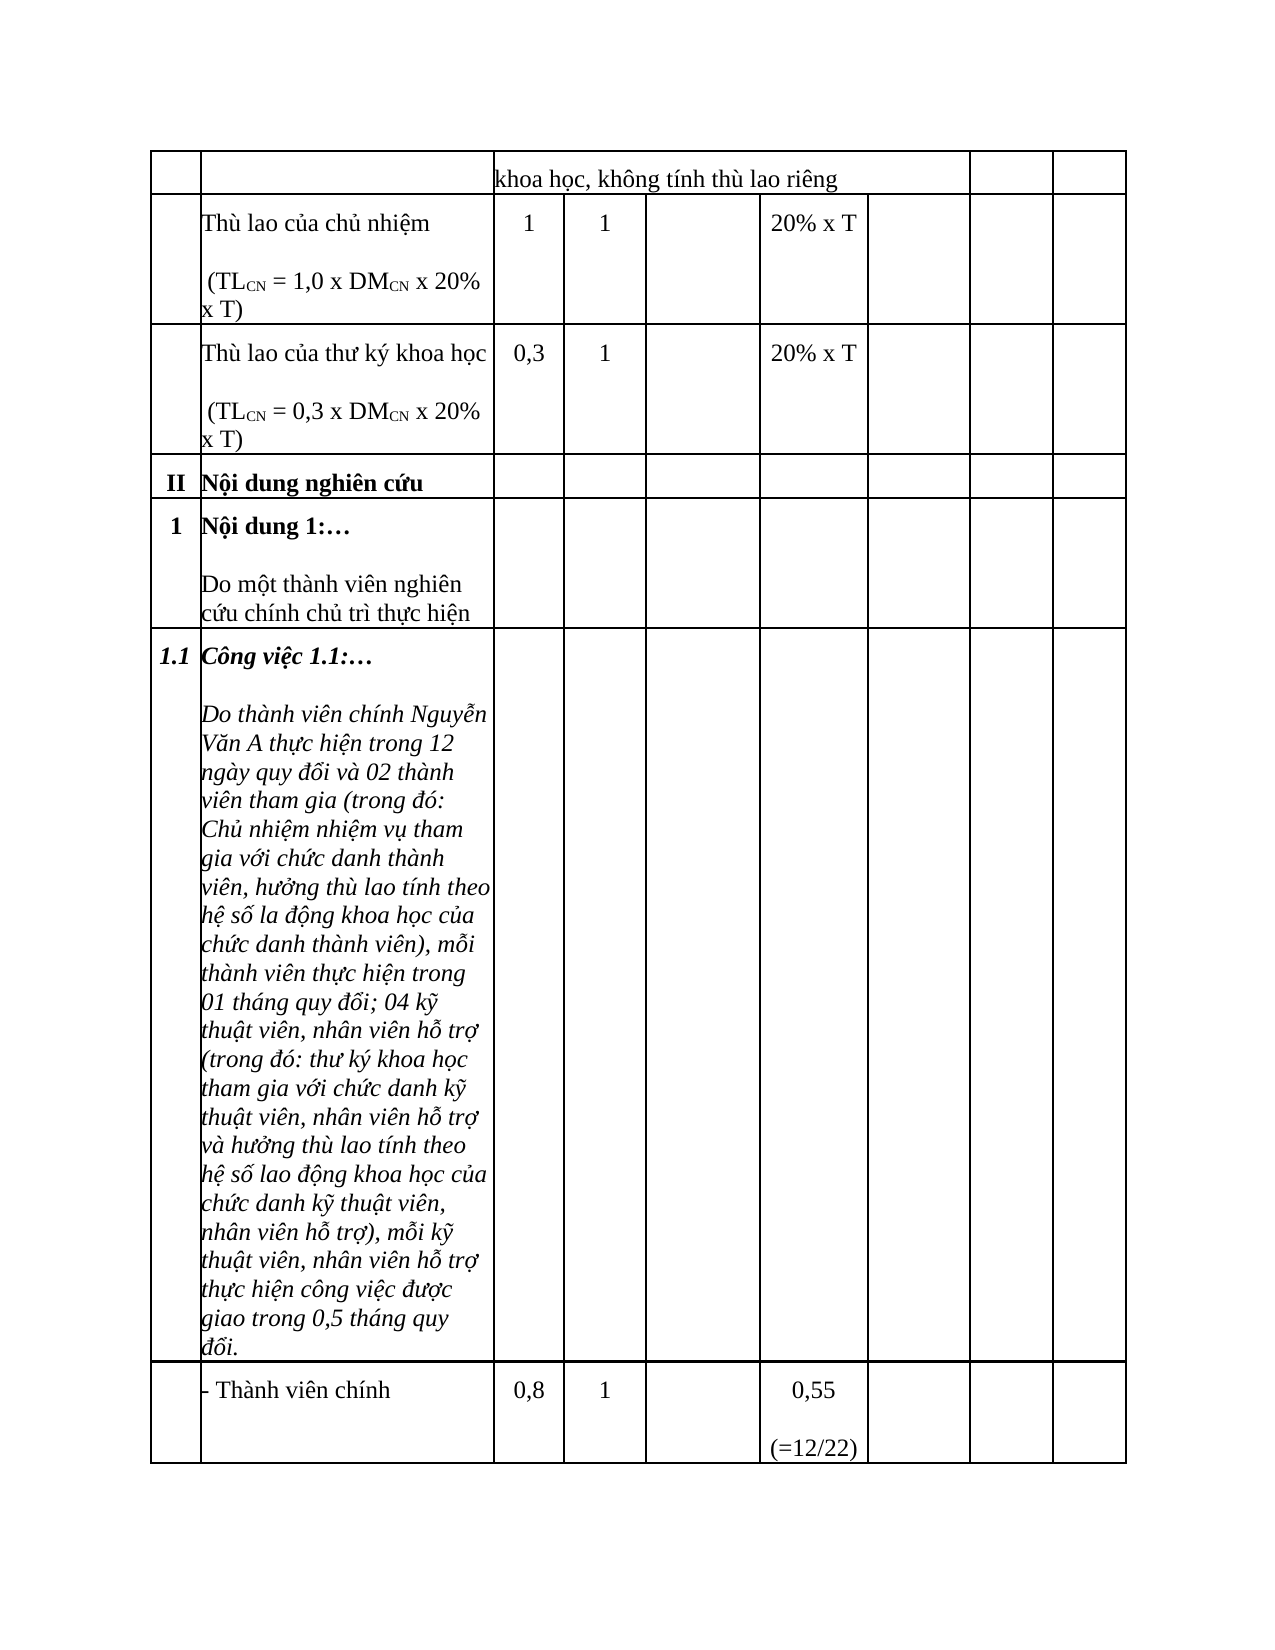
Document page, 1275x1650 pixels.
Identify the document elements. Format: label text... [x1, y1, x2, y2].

table_cell - Thành viên chính [202, 1363, 493, 1462]
table_cell [761, 499, 867, 627]
table_cell [869, 629, 969, 1360]
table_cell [495, 152, 969, 193]
table_cell [869, 455, 969, 497]
table_cell 1.1 [152, 629, 200, 1360]
table_cell 20% x T [761, 325, 867, 453]
table_cell [1054, 1363, 1125, 1462]
table_cell II [152, 455, 200, 497]
table_cell [647, 455, 759, 497]
table_cell [869, 325, 969, 453]
table_cell [971, 499, 1052, 627]
table_cell 0,3 [495, 325, 563, 453]
table_cell [152, 195, 200, 323]
table_cell [1054, 195, 1125, 323]
table_cell 1 [565, 325, 645, 453]
table_cell 1 [495, 195, 563, 323]
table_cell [202, 152, 493, 193]
table_cell [1054, 455, 1125, 497]
table_cell Thù lao của thư ký khoa học (TLCN = 0,3 x DMCN x 20% x T) [202, 325, 493, 453]
table_cell [565, 629, 645, 1360]
table_cell 1 [565, 195, 645, 323]
table_cell 1 [152, 499, 200, 627]
table_cell 0,55 (=12/22) [761, 1363, 867, 1462]
table_cell [971, 152, 1052, 193]
table_cell [971, 1363, 1052, 1462]
table_cell [152, 325, 200, 453]
table_cell [565, 499, 645, 627]
table_cell [971, 195, 1052, 323]
table_cell 20% x T [761, 195, 867, 323]
table_cell [647, 629, 759, 1360]
table_cell Nội dung nghiên cứu [202, 455, 493, 497]
table_cell [971, 629, 1052, 1360]
table_cell [869, 499, 969, 627]
table_cell [761, 455, 867, 497]
table_cell [647, 325, 759, 453]
table_cell [495, 455, 563, 497]
table_cell [1054, 629, 1125, 1360]
table_cell [869, 1363, 969, 1462]
table_cell [152, 1363, 200, 1462]
table_cell [647, 499, 759, 627]
table_cell 1 [565, 1363, 645, 1462]
table_cell [869, 195, 969, 323]
table_cell [565, 455, 645, 497]
table_cell [647, 1363, 759, 1462]
table_cell [495, 629, 563, 1360]
table_cell Nội dung 1:… Do một thành viên nghiên cứu chính chủ trì thực hiện [202, 499, 493, 627]
table_cell [1054, 499, 1125, 627]
table_cell [1054, 152, 1125, 193]
table_cell I [152, 152, 200, 193]
table_cell 0,8 [495, 1363, 563, 1462]
table_cell [761, 629, 867, 1360]
table_cell [971, 455, 1052, 497]
table_cell [1054, 325, 1125, 453]
table_cell Công việc 1.1:… Do thành viên chính Nguyễn Văn A thực hiện trong 12 ngày quy đổi và 02 thành viên tham gia (trong đó: Chủ nhiệm nhiệm vụ tham gia với chức danh thành viên, hưởng thù lao tính theo hệ số la động khoa học của chức danh thành viên), mỗi thành viên thực hiện trong 01 tháng quy đổi; 04 kỹ thuật viên, nhân viên hỗ trợ (trong đó: thư ký khoa học tham gia với chức danh kỹ thuật viên, nhân viên hỗ trợ và hưởng thù lao tính theo hệ số lao động khoa học của chức danh kỹ thuật viên, nhân viên hỗ trợ), mỗi kỹ thuật viên, nhân viên hỗ trợ thực hiện công việc được giao trong 0,5 tháng quy đổi. [202, 629, 493, 1360]
table_cell [495, 499, 563, 627]
table_cell [971, 325, 1052, 453]
table_cell [647, 195, 759, 323]
table_cell Thù lao của chủ nhiệm (TLCN = 1,0 x DMCN x 20% x T) [202, 195, 493, 323]
